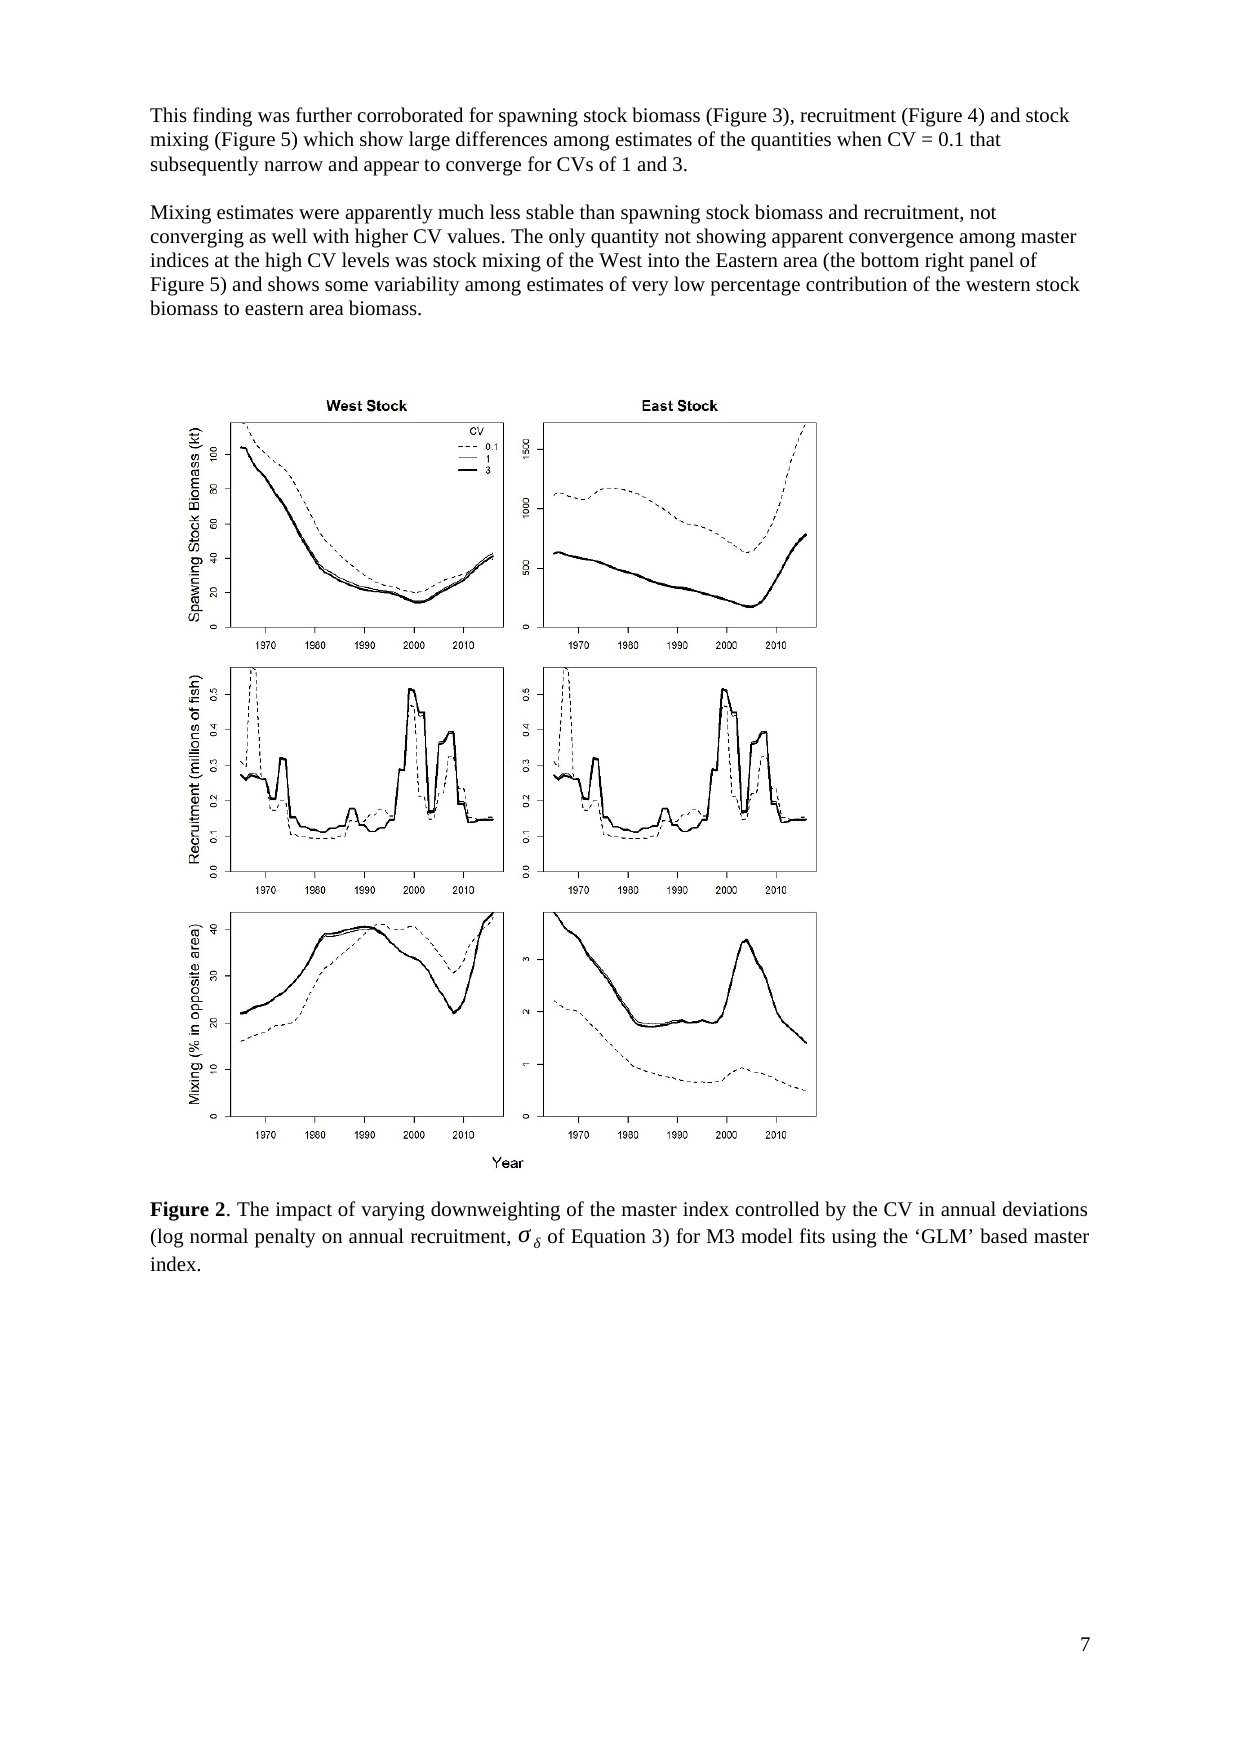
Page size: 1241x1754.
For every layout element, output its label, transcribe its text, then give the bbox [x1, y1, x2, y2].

text Mixing estimates were apparently much less stable than spawning stock biomass and recruitment, not converging as well with higher CV values. The only quantity not showing apparent convergence among master indices at the high CV levels was stock mixing of the West into the Eastern area (the bottom right panel of Figure 5) and shows some variability among estimates of very low percentage contribution of the western stock biomass to eastern area biomass. [150, 199, 1090, 320]
text This finding was further corroborated for spawning stock biomass (Figure 3), recruitment (Figure 4) and stock mixing (Figure 5) which show large differences among estimates of the quantities when CV = 0.1 that subsequently narrow and appear to converge for CVs of 1 and 3. [150, 103, 1090, 176]
text Figure 2. The impact of varying downweighting of the master index controlled by the CV in annual deviations (log normal penalty on annual recruitment, of Equation 3) for M3 model fits using the ‘GLM’ based master index. [150, 1197, 1090, 1276]
picture [150, 392, 821, 1197]
